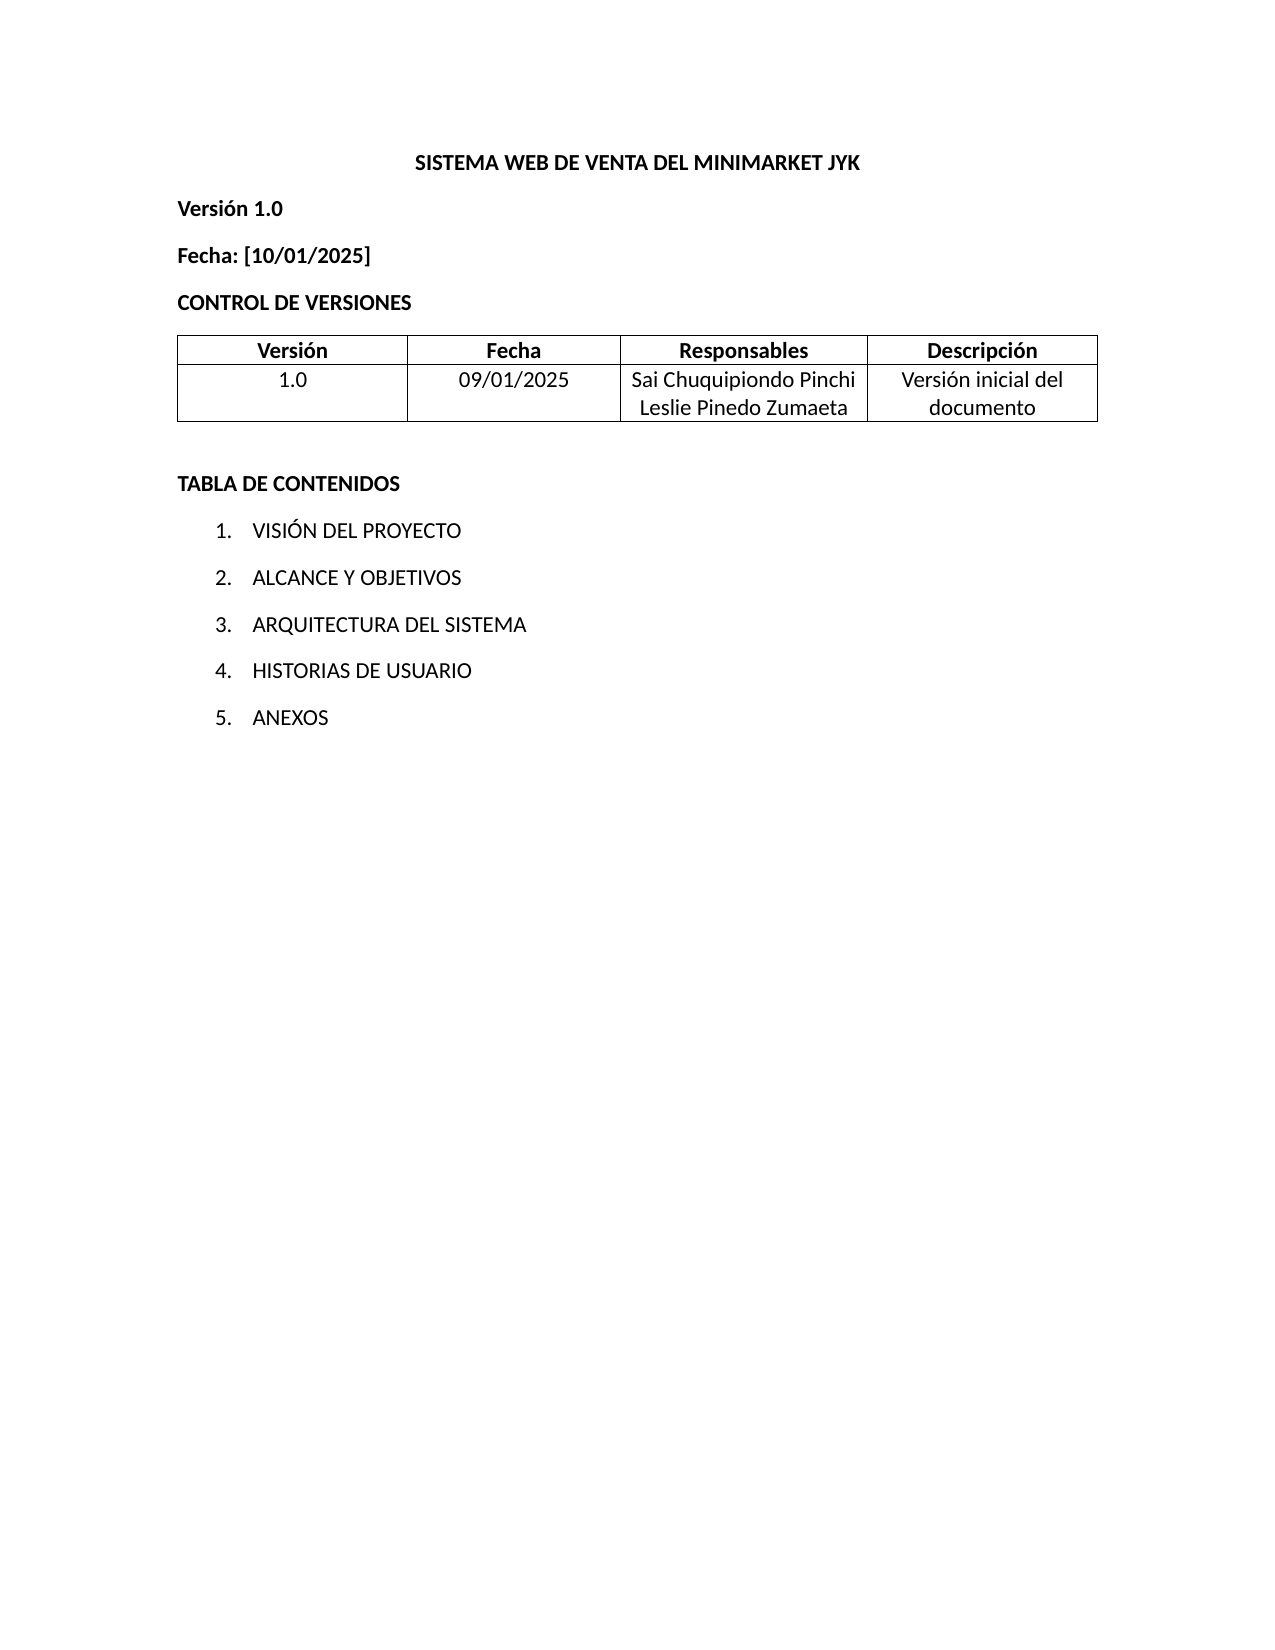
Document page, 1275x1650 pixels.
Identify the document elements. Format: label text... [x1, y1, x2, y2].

table_cell Versión inicial del documento [868, 365, 1097, 421]
list ALCANCE Y OBJETIVOS [215, 563, 1098, 591]
list ANEXOS [215, 703, 1098, 732]
text SISTEMA WEB DE VENTA DEL MINIMARKET JYK [177, 148, 1098, 176]
list ARQUITECTURA DEL SISTEMA [215, 610, 1098, 638]
table_header Versión [178, 336, 407, 364]
table_header Fecha [408, 336, 620, 364]
text TABLA DE CONTENIDOS [177, 469, 1098, 497]
text CONTROL DE VERSIONES [177, 288, 1098, 316]
table_cell Sai Chuquipiondo Pinchi Leslie Pinedo Zumaeta [621, 365, 867, 421]
text Versión 1.0 [177, 194, 1098, 222]
table_header Responsables [621, 336, 867, 364]
list VISIÓN DEL PROYECTO [215, 516, 1098, 544]
list HISTORIAS DE USUARIO [215, 657, 1098, 685]
table_cell 09/01/2025 [408, 365, 620, 421]
text Fecha: [10/01/2025] [177, 241, 1098, 269]
table_header Descripción [868, 336, 1097, 364]
table_cell 1.0 [178, 365, 407, 421]
